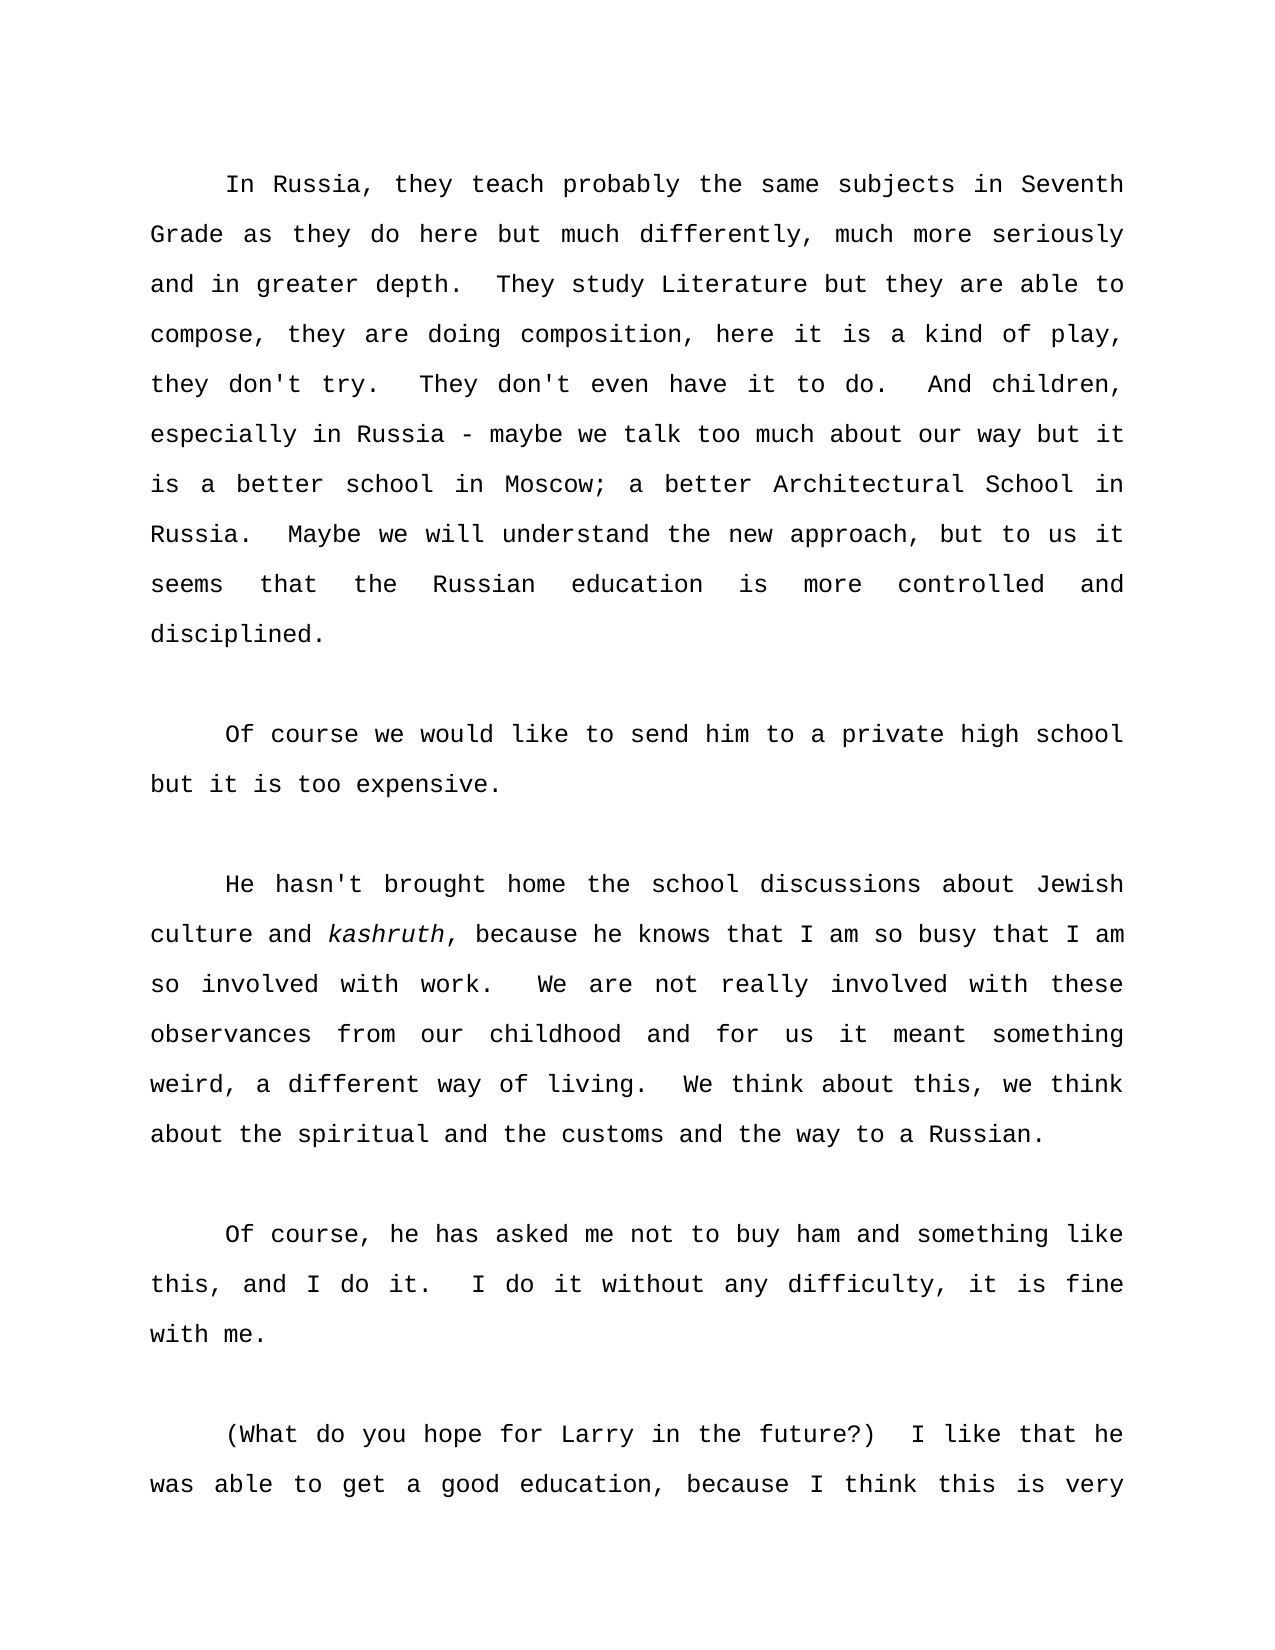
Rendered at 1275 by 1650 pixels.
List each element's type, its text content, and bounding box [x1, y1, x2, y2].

text Of course, he has asked me not to buy ham and something like this, and I do it. I do it without any difficulty, it is fine with me. [150, 1200, 1125, 1350]
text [150, 1400, 1125, 1500]
text In Russia, they teach probably the same subjects in Seventh Grade as they do here but much differently, much more seriously and in greater depth. They study Literature but they are able to compose, they are doing composition, here it is a kind of play, they don't try. They don't even have it to do. And children, especially in Russia - maybe we talk too much about our way but it is a better school in Moscow; a better Architectural School in Russia. Maybe we will understand the new approach, but to us it seems that the Russian education is more controlled and disciplined. [150, 150, 1125, 650]
text Of course we would like to send him to a private high school but it is too expensive. [150, 700, 1125, 800]
text He hasn't brought home the school discussions about Jewish culture and kashruth, because he knows that I am so busy that I am so involved with work. We are not really involved with these observances from our childhood and for us it meant something weird, a different way of living. We think about this, we think about the spiritual and the customs and the way to a Russian. [150, 850, 1125, 1150]
